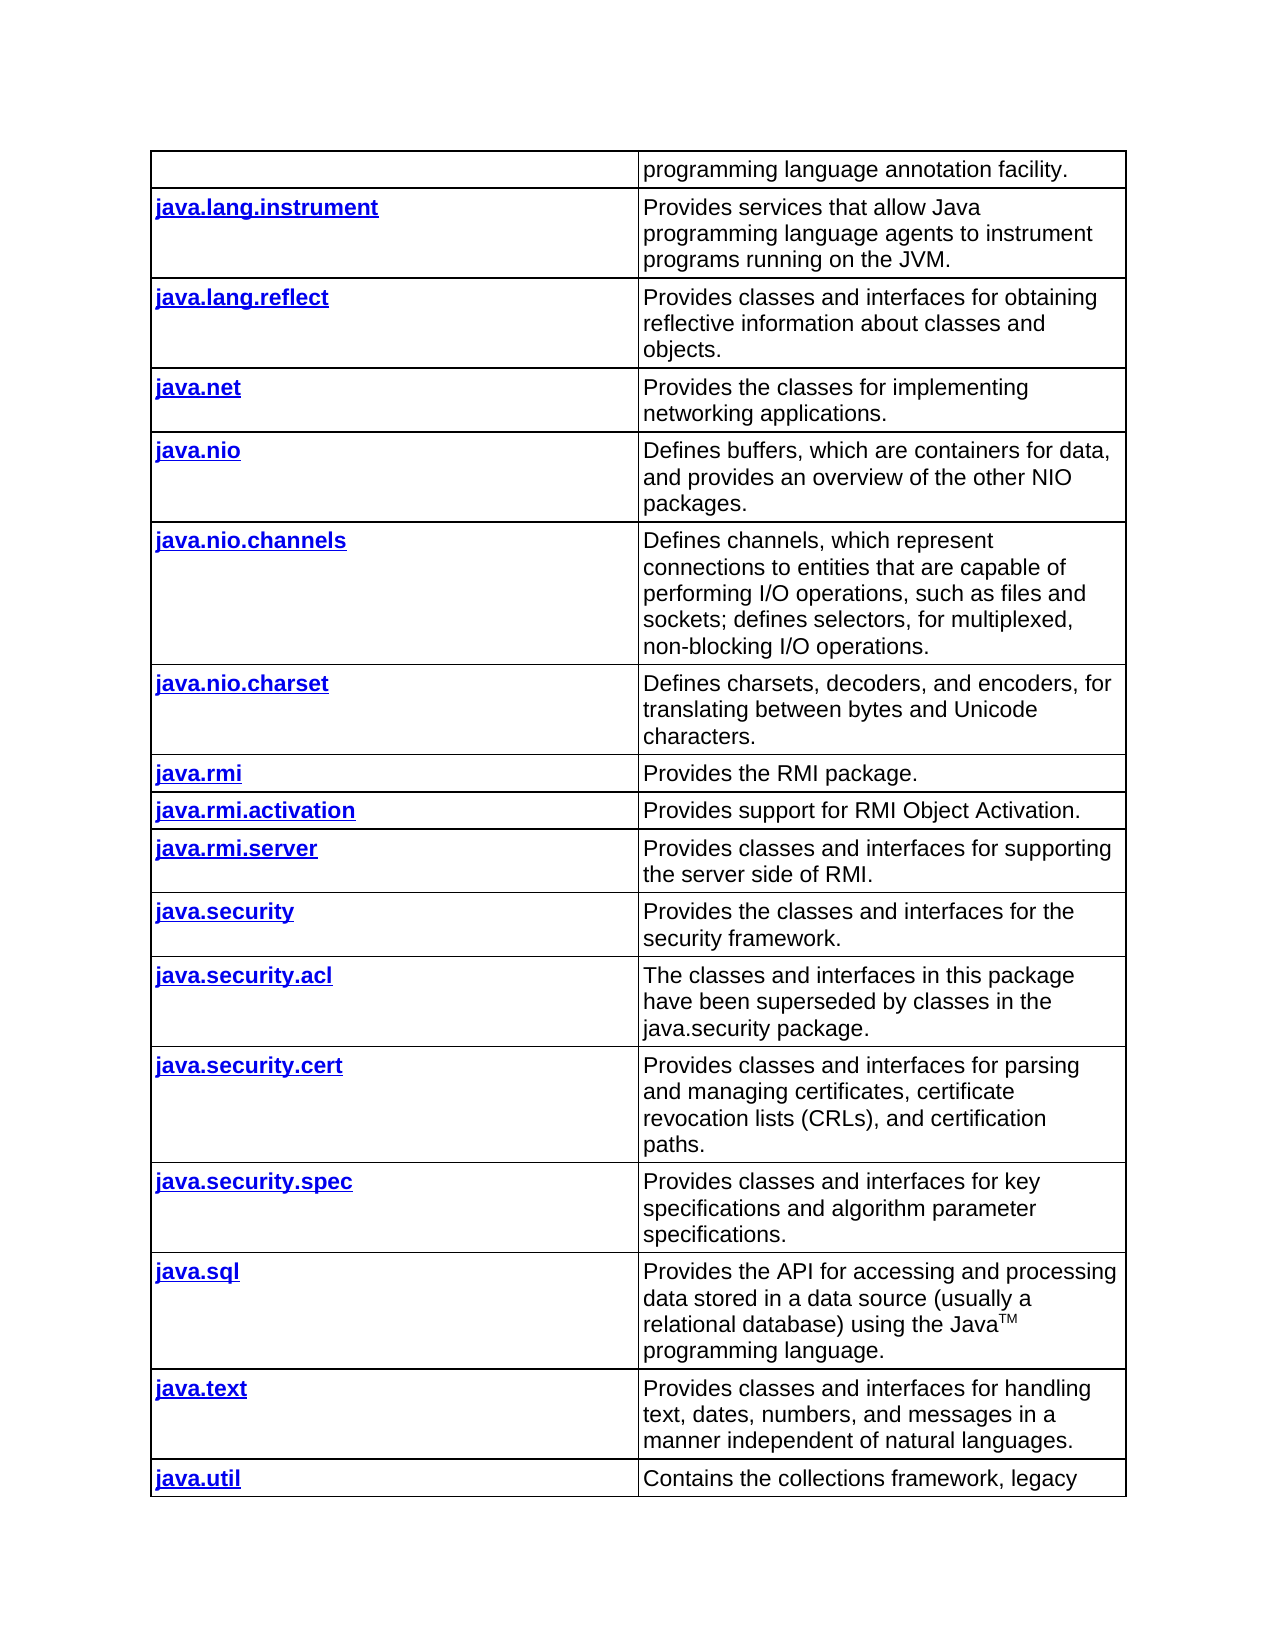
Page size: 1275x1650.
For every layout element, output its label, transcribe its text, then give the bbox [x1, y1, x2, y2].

table_cell Provides classes and interfaces for key specifications and algorithm parameter specifications. [639, 1163, 1125, 1252]
table_cell Provides the classes and interfaces for the security framework. [639, 893, 1125, 956]
table_cell The classes and interfaces in this package have been superseded by classes in the java.security package. [639, 957, 1125, 1046]
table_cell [639, 1460, 1125, 1496]
table_cell Provides the API for accessing and processing data stored in a data source (usually a relational database) using the JavaTM programming language. [639, 1253, 1125, 1368]
table_cell java.rmi.activation [152, 793, 638, 828]
table_cell java.lang.reflect [152, 279, 638, 367]
table_cell Provides classes and interfaces for handling text, dates, numbers, and messages in a manner independent of natural languages. [639, 1370, 1125, 1458]
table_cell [152, 152, 638, 187]
table_cell Provides classes and interfaces for parsing and managing certificates, certificate revocation lists (CRLs), and certification paths. [639, 1047, 1125, 1162]
table_cell java.rmi [152, 755, 638, 791]
table_cell java.security.spec [152, 1163, 638, 1252]
table_cell Provides the RMI package. [639, 755, 1125, 791]
table_cell java.nio.charset [152, 665, 638, 754]
table_cell Provides the classes for implementing networking applications. [639, 369, 1125, 431]
table_cell Provides support for RMI Object Activation. [639, 793, 1125, 828]
table_cell Provides classes and interfaces for supporting the server side of RMI. [639, 830, 1125, 892]
table_cell java.security.cert [152, 1047, 638, 1162]
table_cell java.nio.channels [152, 523, 638, 664]
table_cell java.text [152, 1370, 638, 1458]
table_cell java.util [152, 1460, 638, 1496]
table_cell java.rmi.server [152, 830, 638, 892]
table_cell Defines buffers, which are containers for data, and provides an overview of the other NIO packages. [639, 433, 1125, 521]
table_cell Provides classes and interfaces for obtaining reflective information about classes and objects. [639, 279, 1125, 367]
table_cell Defines charsets, decoders, and encoders, for translating between bytes and Unicode characters. [639, 665, 1125, 754]
table_cell java.security.acl [152, 957, 638, 1046]
table_cell java.lang.instrument [152, 189, 638, 277]
table_cell java.nio [152, 433, 638, 521]
table_cell java.security [152, 893, 638, 956]
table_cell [639, 152, 1125, 187]
table_cell Defines channels, which represent connections to entities that are capable of performing I/O operations, such as files and sockets; defines selectors, for multiplexed, non-blocking I/O operations. [639, 523, 1125, 664]
table_cell java.net [152, 369, 638, 431]
table_cell Provides services that allow Java programming language agents to instrument programs running on the JVM. [639, 189, 1125, 277]
table_cell java.sql [152, 1253, 638, 1368]
